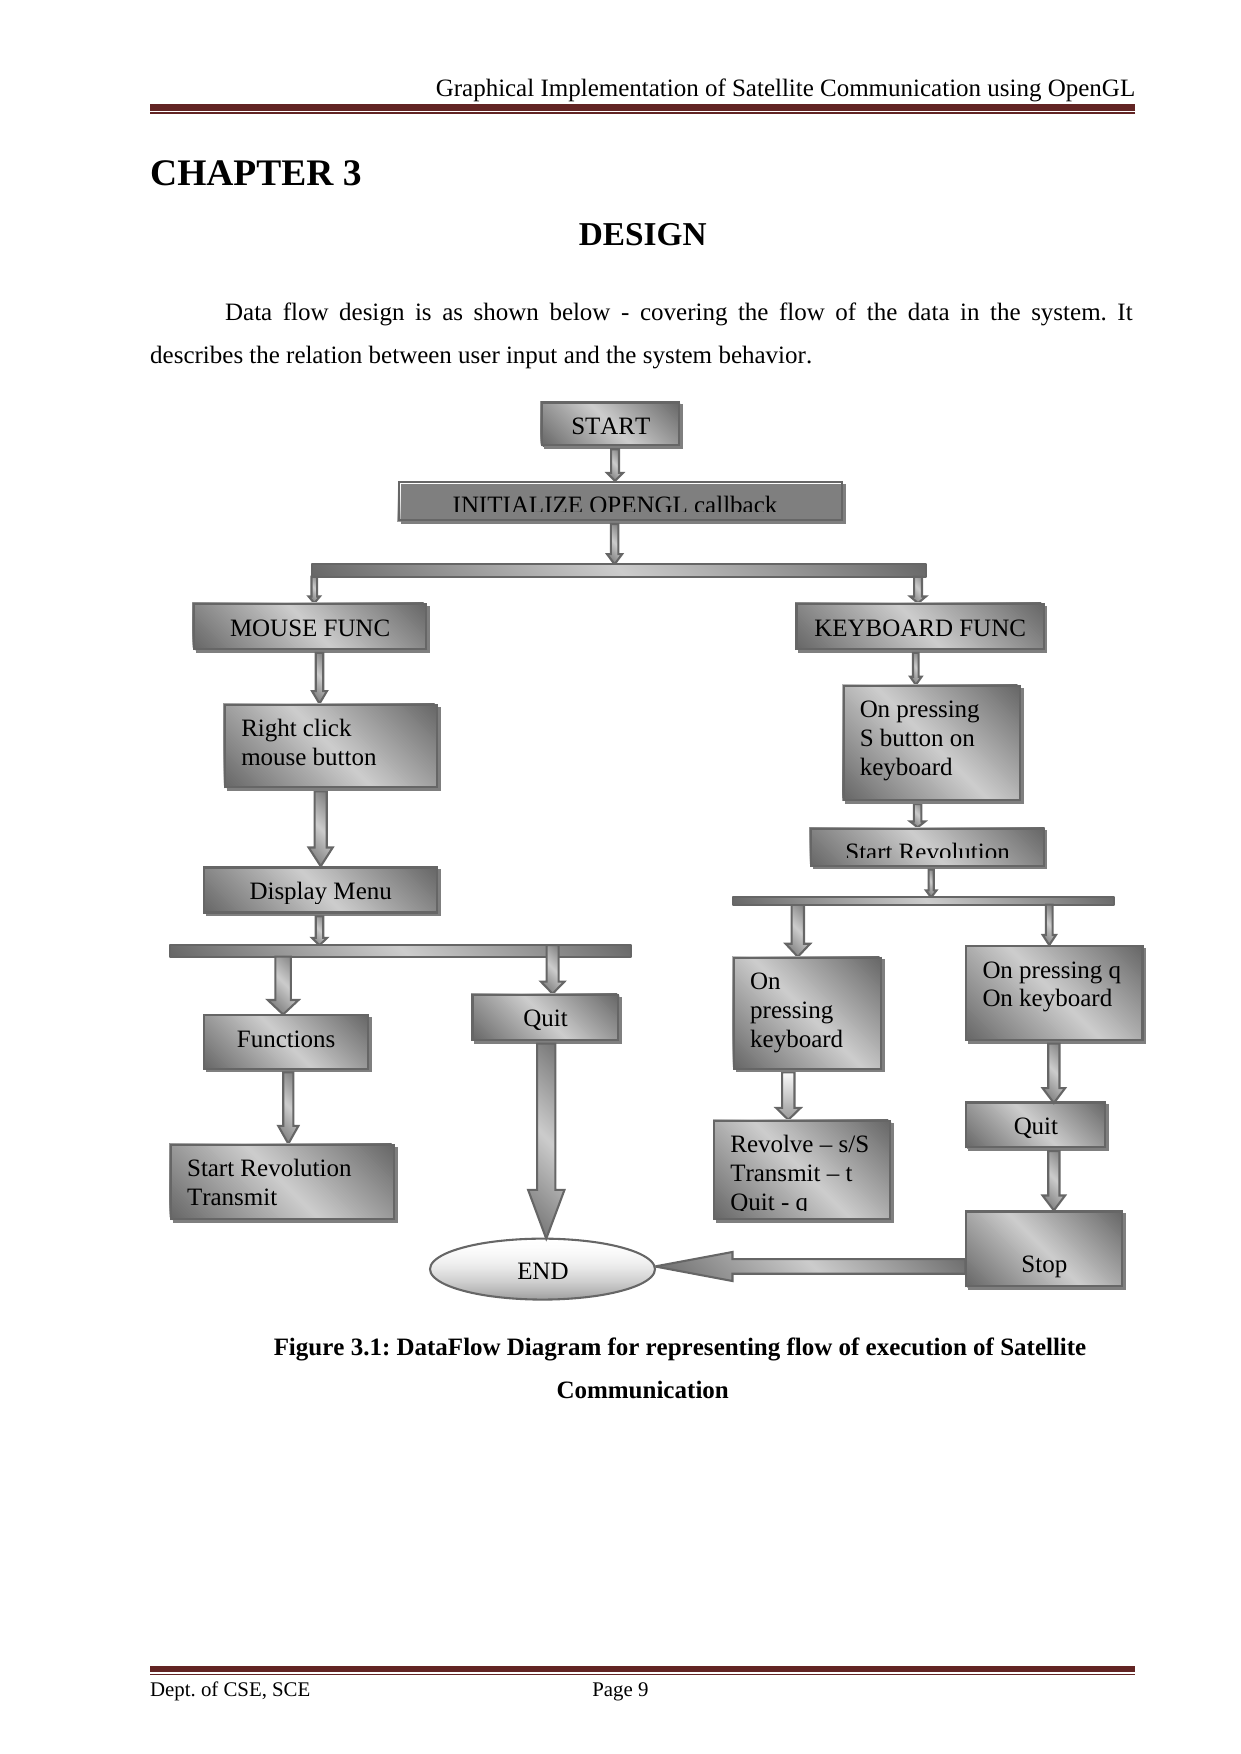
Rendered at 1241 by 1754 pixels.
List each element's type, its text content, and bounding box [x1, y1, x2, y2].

text Figure 3.1: DataFlow Diagram for representing flow of execution of Satellite Communication [150, 1332, 1135, 1404]
text Data flow design is as shown below - covering the flow of the data in the system. It describes the relation between user input and the system behavior. [150, 297, 1135, 369]
text Chapter 3 [150, 150, 1135, 193]
text Design [150, 215, 1135, 253]
